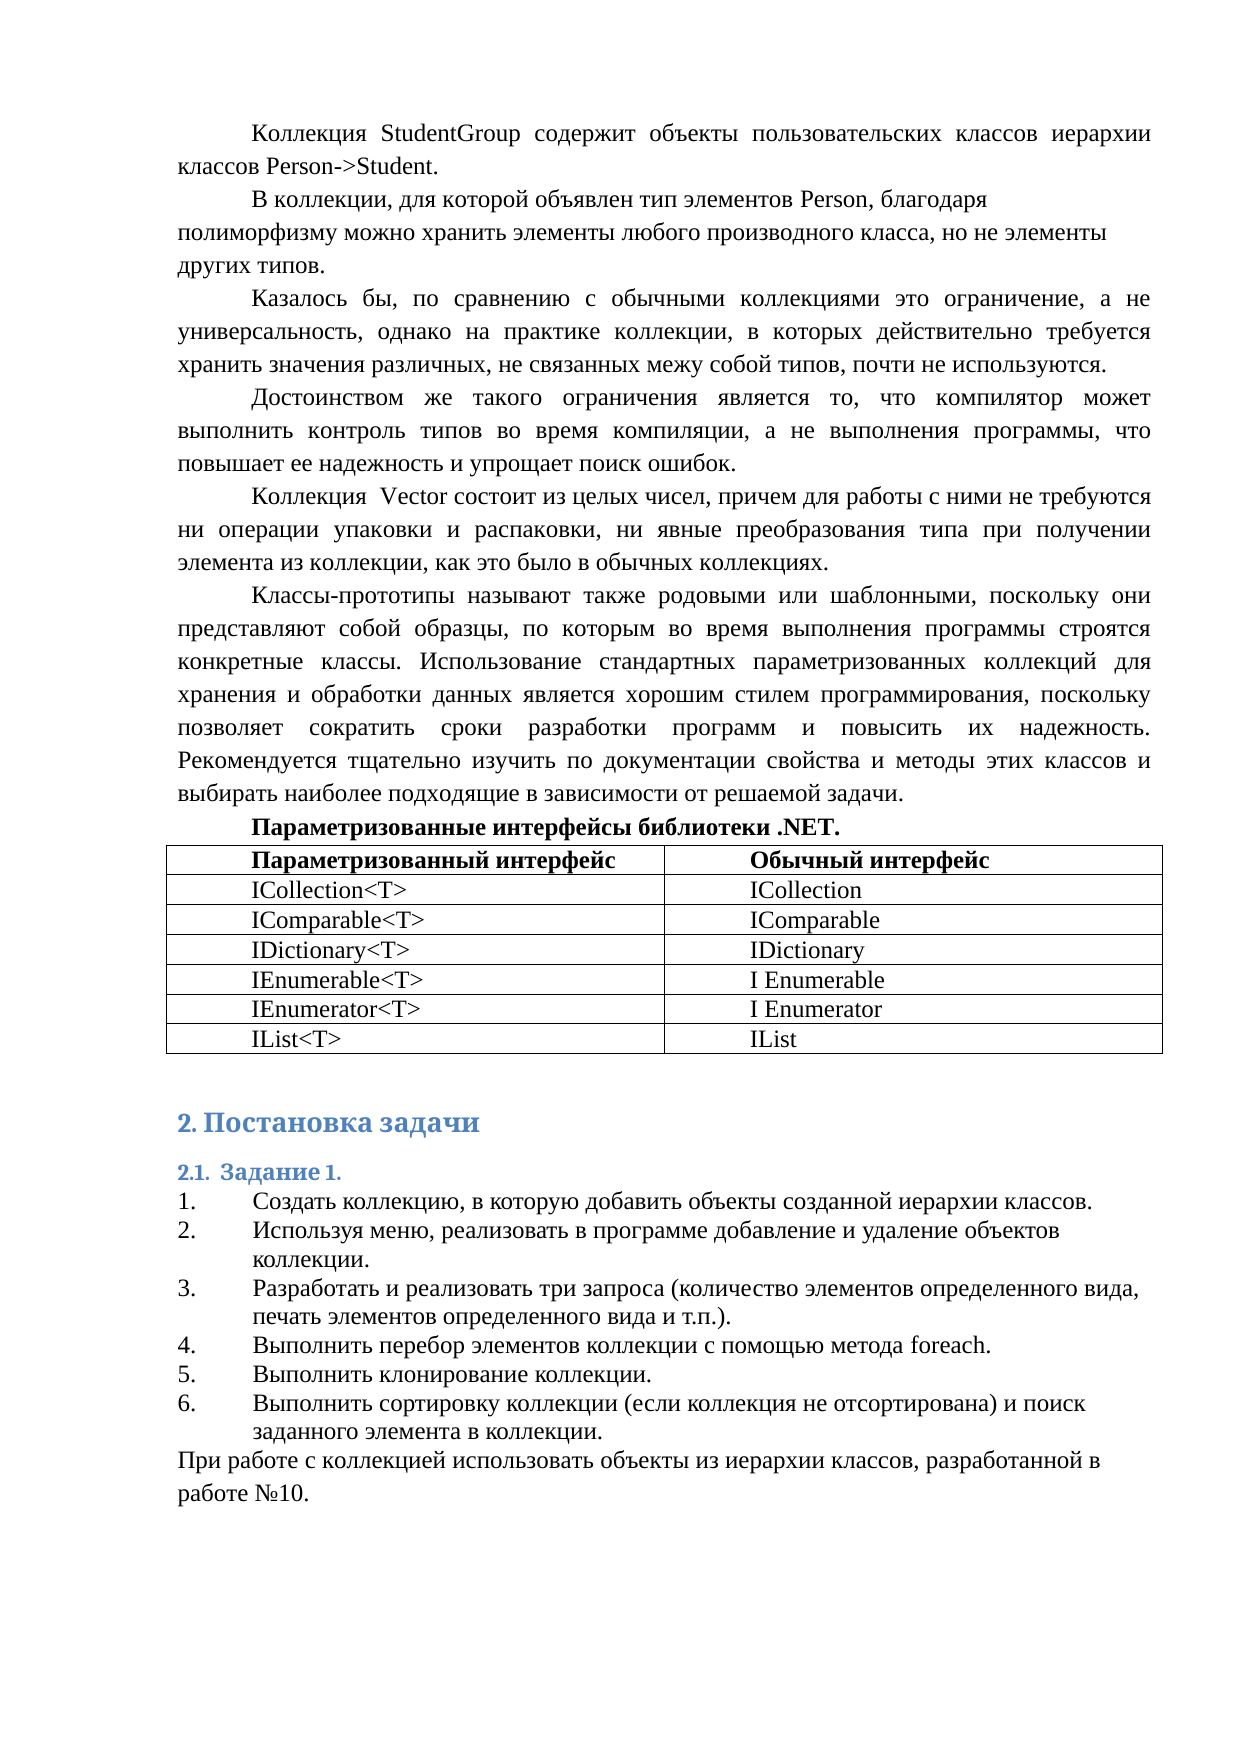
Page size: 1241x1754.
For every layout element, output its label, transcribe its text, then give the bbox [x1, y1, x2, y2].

table_cell I Enumerable [665, 965, 1162, 993]
list Создать коллекцию, в которую добавить объекты созданной иерархии классов. [177, 1186, 1152, 1215]
text Параметризованные интерфейсы библиотеки .NET. [177, 812, 1152, 840]
table_cell IDictionary<Т> [167, 935, 664, 964]
list Разработать и реализовать три запроса (количество элементов определенного вида, печать элементов определенного вида и т.п.). [177, 1273, 1152, 1330]
table_header Обычный интерфейс [665, 846, 1162, 874]
text Классы-прототипы называют также родовыми или шаблонными, поскольку они представляют собой образцы, по которым во время выполнения программы строятся конкретные классы. Использование стандартных параметризованных коллекций для хранения и обработки данных является хорошим стилем программирования, поскольку позволяет сократить сроки разработки программ и повысить их надежность. Рекомендуется тщательно изучить по документации свойства и методы этих классов и выбирать наиболее подходящие в зависимости от решаемой задачи. [177, 580, 1152, 807]
table_cell IEnumerator<T> [167, 995, 664, 1023]
table_cell IComparable<T> [167, 905, 664, 934]
list Выполнить перебор элементов коллекции с помощью метода foreach. [177, 1330, 1152, 1359]
list Выполнить клонирование коллекции. [177, 1359, 1152, 1388]
table_cell ICollection [665, 875, 1162, 904]
table_header Параметризованный интерфейс [167, 846, 664, 874]
text Казалось бы, по сравнению с обычными коллекциями это ограничение, а не универсальность, однако на практике коллекции, в которых действительно требуется хранить значения различных, не связанных межу собой типов, почти не используются. [177, 283, 1152, 378]
table_cell IList<T> [167, 1024, 664, 1053]
table_cell IComparable [665, 905, 1162, 934]
table_cell IList [665, 1024, 1162, 1053]
subtitle 2.1. Задание 1. [177, 1160, 1152, 1186]
text При работе с коллекцией использовать объекты из иерархии классов, разработанной в работе №10. [177, 1445, 1152, 1507]
list Выполнить сортировку коллекции (если коллекция не отсортирована) и поиск заданного элемента в коллекции. [177, 1388, 1152, 1445]
table_cell IDictionary [665, 935, 1162, 964]
text В коллекции, для которой объявлен тип элементов Person, благодаря полиморфизму можно хранить элементы любого производного класса, но не элементы других типов. [177, 184, 1152, 279]
subtitle 2. Постановка задачи [177, 1108, 1152, 1139]
list Используя меню, реализовать в программе добавление и удаление объектов коллекции. [177, 1215, 1152, 1273]
table_cell I Enumerator [665, 995, 1162, 1023]
text Коллекция Vector состоит из целых чисел, причем для работы с ними не требуются ни операции упаковки и распаковки, ни явные преобразования типа при получении элемента из коллекции, как это было в обычных коллекциях. [177, 481, 1152, 576]
table_cell IEnumerable<T> [167, 965, 664, 993]
table_cell ICollection<T> [167, 875, 664, 904]
text Достоинством же такого ограничения является то, что компилятор может выполнить контроль типов во время компиляции, а не выполнения программы, что повышает ее надежность и упрощает поиск ошибок. [177, 382, 1152, 477]
text Коллекция StudentGroup содержит объекты пользовательских классов иерархии классов Person->Student. [177, 118, 1152, 180]
